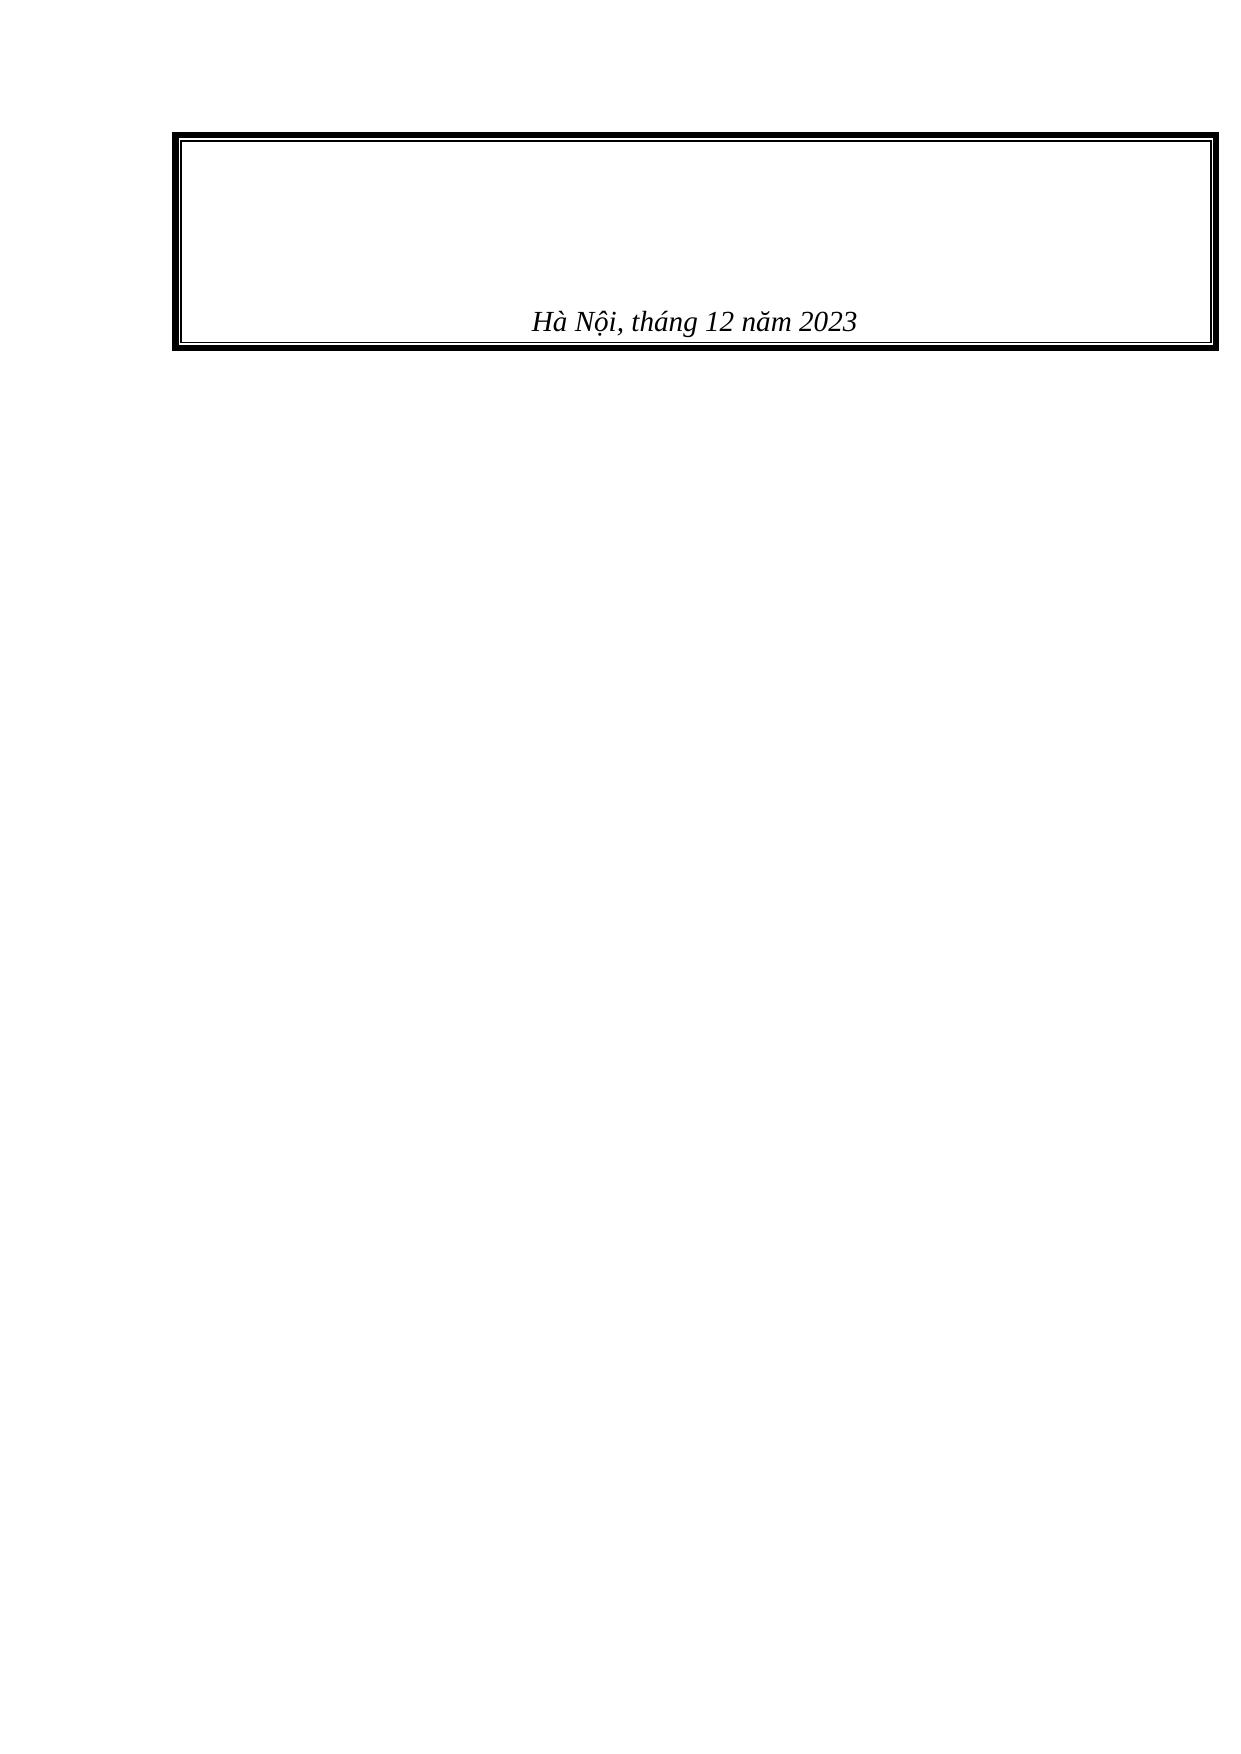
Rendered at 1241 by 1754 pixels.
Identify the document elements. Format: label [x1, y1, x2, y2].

table_header [182, 142, 1210, 342]
